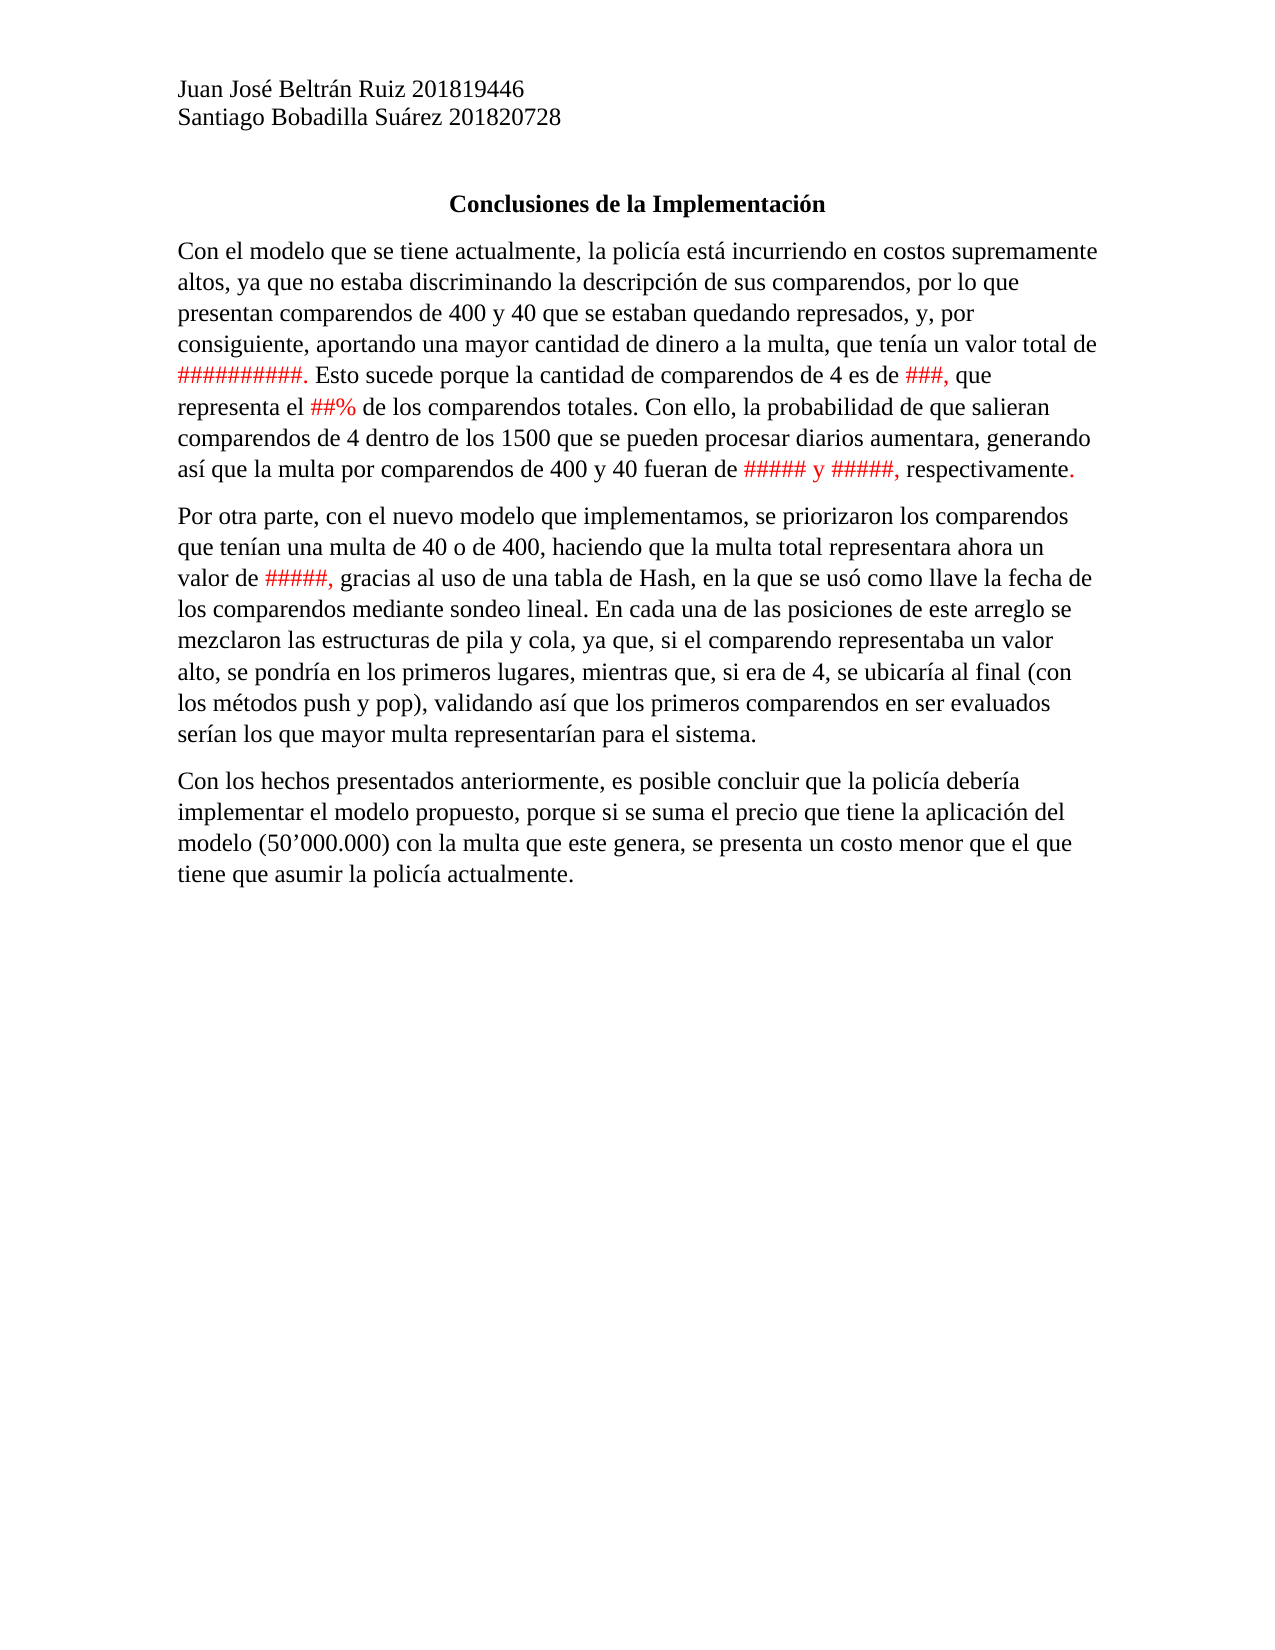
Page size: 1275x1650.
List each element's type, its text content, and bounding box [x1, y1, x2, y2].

text Conclusiones de la Implementación [177, 189, 1098, 217]
text Con el modelo que se tiene actualmente, la policía está incurriendo en costos supremamente altos, ya que no estaba discriminando la descripción de sus comparendos, por lo que presentan comparendos de 400 y 40 que se estaban quedando represados, y, por consiguiente, aportando una mayor cantidad de dinero a la multa, que tenía un valor total de ##########. Esto sucede porque la cantidad de comparendos de 4 es de ###, que representa el ##% de los comparendos totales. Con ello, la probabilidad de que salieran comparendos de 4 dentro de los 1500 que se pueden procesar diarios aumentara, generando así que la multa por comparendos de 400 y 40 fueran de ##### y #####, respectivamente. [177, 236, 1098, 482]
text Por otra parte, con el nuevo modelo que implementamos, se priorizaron los comparendos que tenían una multa de 40 o de 400, haciendo que la multa total representara ahora un valor de #####, gracias al uso de una tabla de Hash, en la que se usó como llave la fecha de los comparendos mediante sondeo lineal. En cada una de las posiciones de este arreglo se mezclaron las estructuras de pila y cola, ya que, si el comparendo representaba un valor alto, se pondría en los primeros lugares, mientras que, si era de 4, se ubicaría al final (con los métodos push y pop), validando así que los primeros comparendos en ser evaluados serían los que mayor multa representarían para el sistema. [177, 501, 1098, 747]
text Con los hechos presentados anteriormente, es posible concluir que la policía debería implementar el modelo propuesto, porque si se suma el precio que tiene la aplicación del modelo (50’000.000) con la multa que este genera, se presenta un costo menor que el que tiene que asumir la policía actualmente. [177, 766, 1098, 888]
